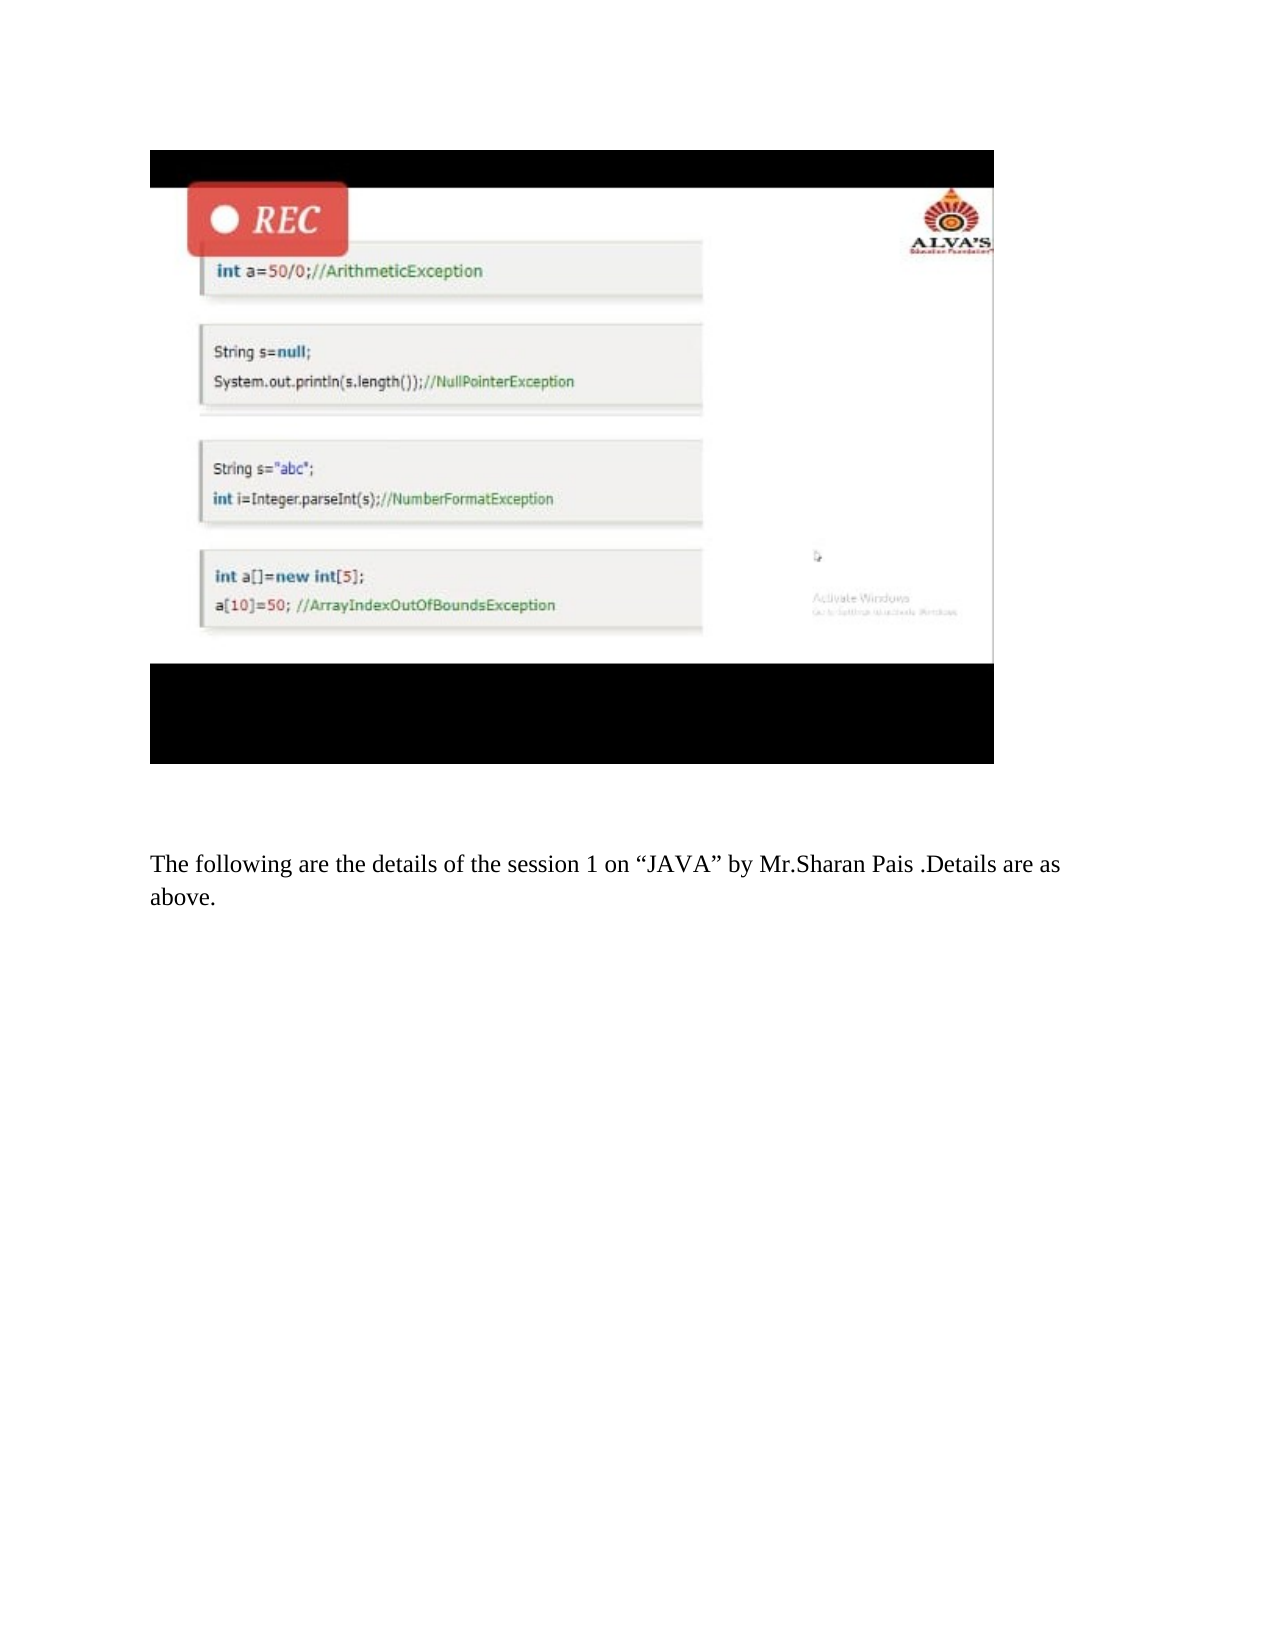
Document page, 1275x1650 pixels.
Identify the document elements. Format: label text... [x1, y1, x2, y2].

text The following are the details of the session 1 on “JAVA” by Mr.Sharan Pais .Details are as above. [150, 849, 1125, 911]
picture [150, 150, 994, 764]
